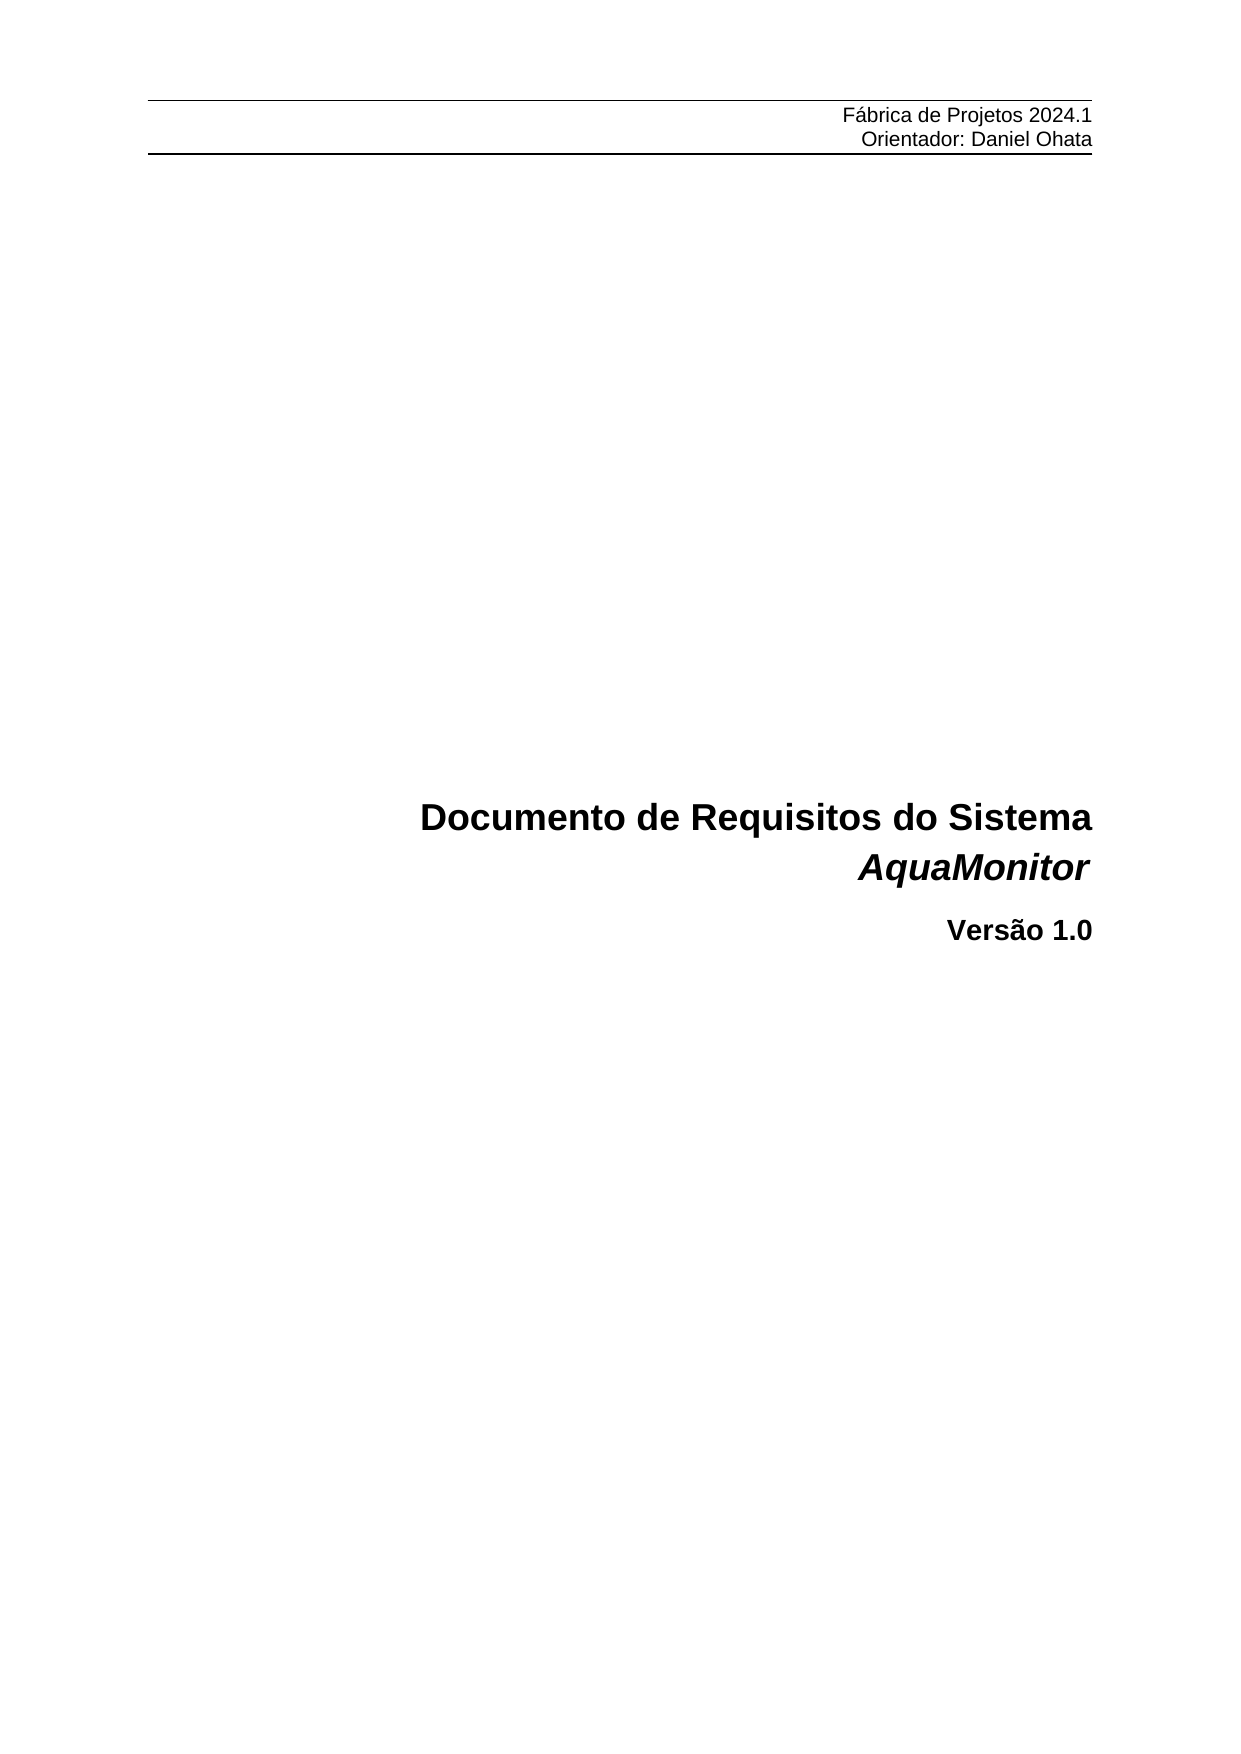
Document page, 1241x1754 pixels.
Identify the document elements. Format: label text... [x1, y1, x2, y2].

text Versão 1.0 [148, 913, 1092, 946]
text AquaMonitor [148, 845, 1092, 888]
text Documento de Requisitos do Sistema [148, 795, 1092, 838]
